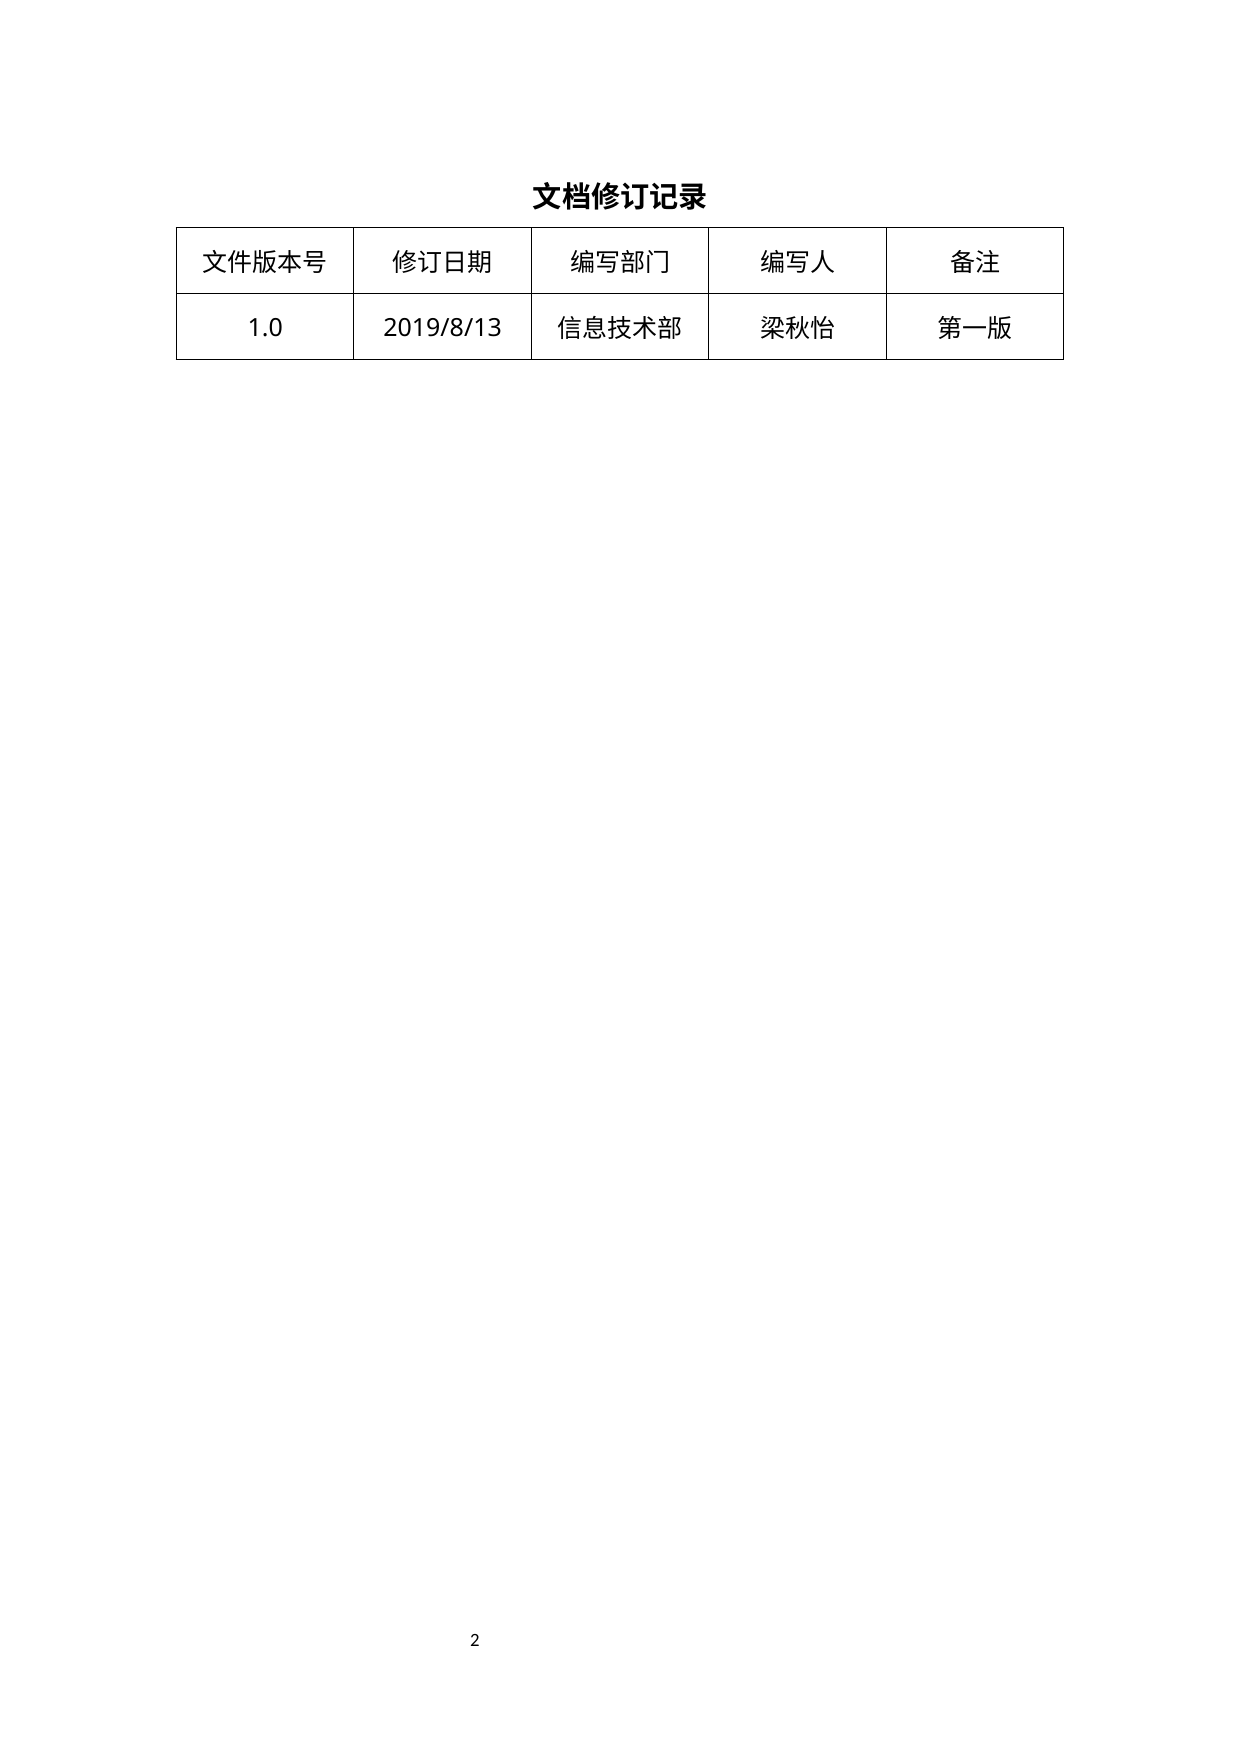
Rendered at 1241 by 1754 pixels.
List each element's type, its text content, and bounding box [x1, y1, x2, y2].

table_header 编写人 [709, 228, 886, 293]
table_cell 梁秋怡 [709, 294, 886, 359]
text 文档修订记录 [187, 162, 1053, 227]
table_cell 2019/8/13 [354, 294, 531, 359]
table_cell 1.0 [177, 294, 353, 359]
table_header 文件版本号 [177, 228, 353, 293]
table_header 编写部门 [532, 228, 708, 293]
table_header 修订日期 [354, 228, 531, 293]
table_header 备注 [887, 228, 1063, 293]
table_cell 信息技术部 [532, 294, 708, 359]
table_cell 第一版 [887, 294, 1063, 359]
